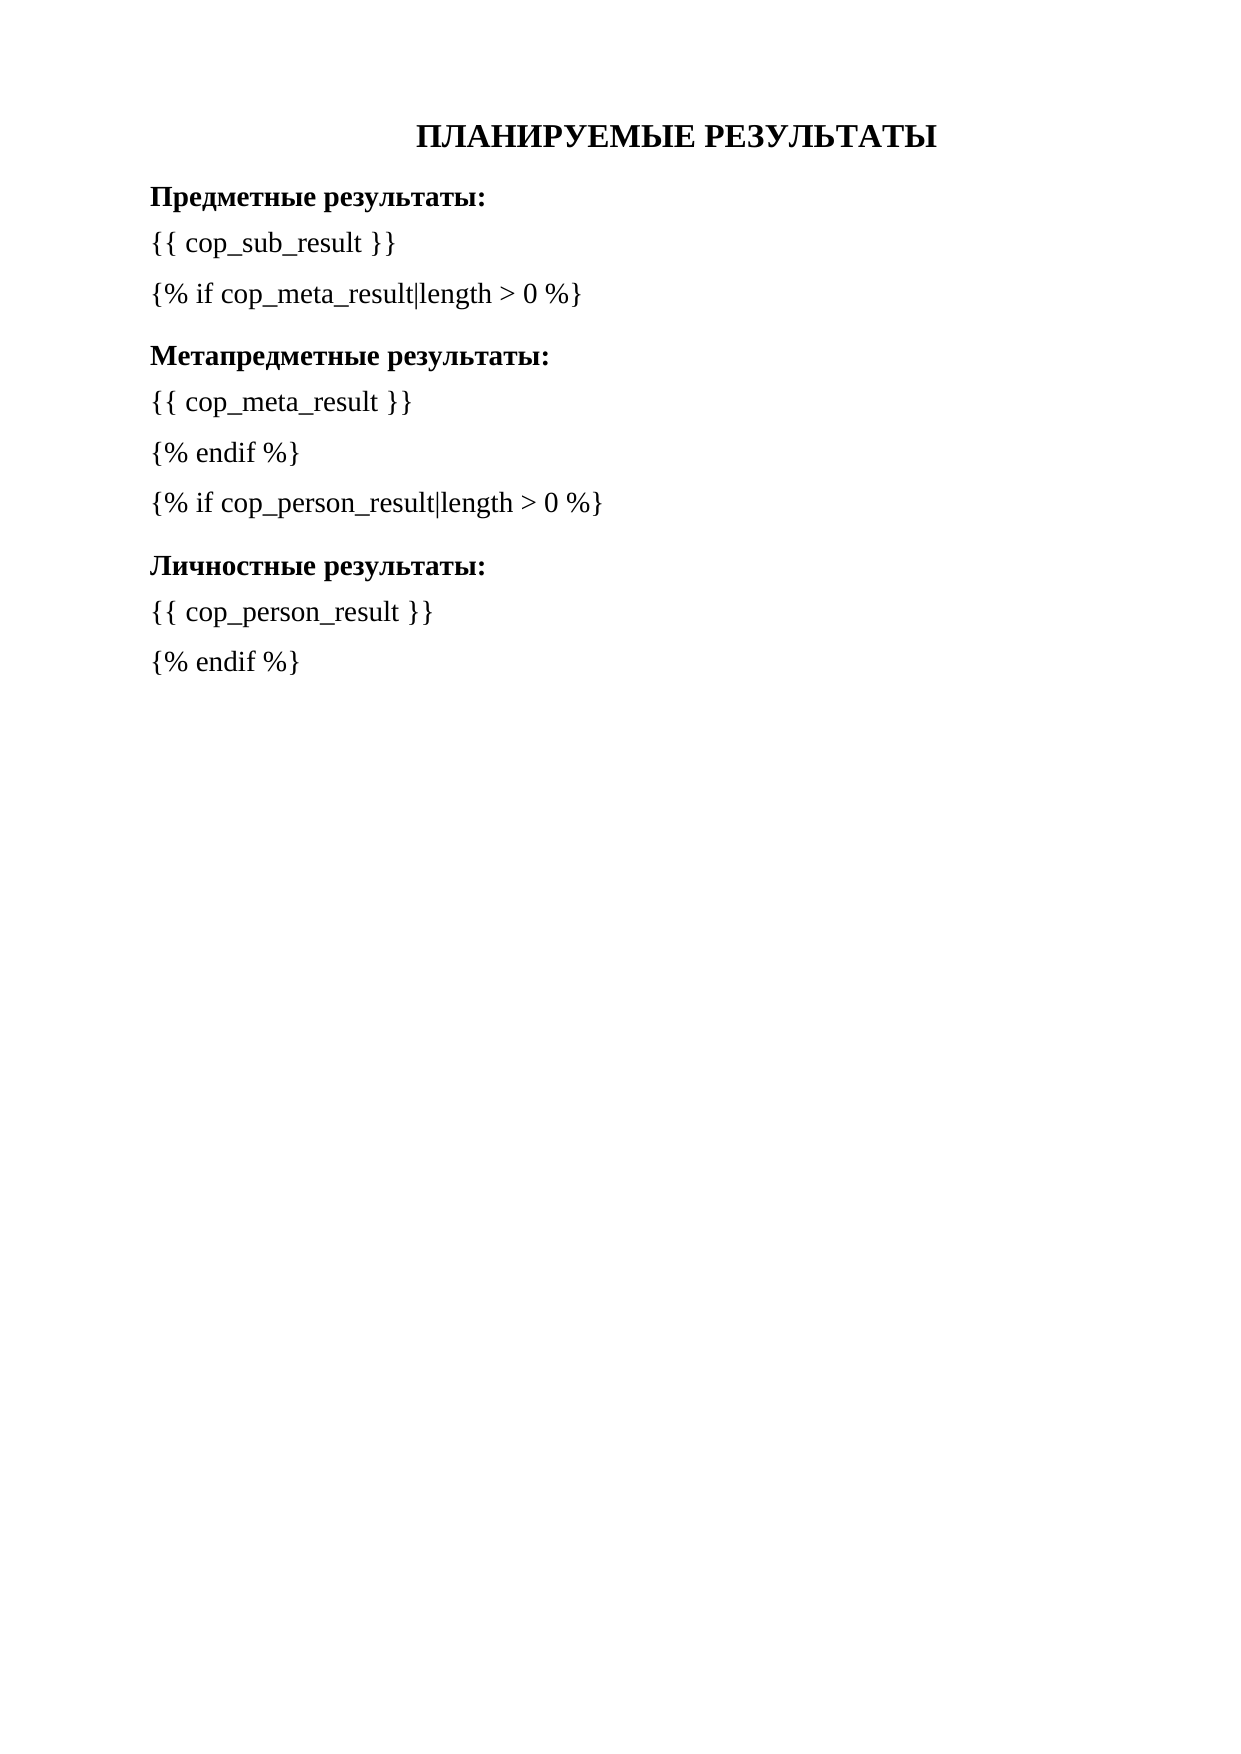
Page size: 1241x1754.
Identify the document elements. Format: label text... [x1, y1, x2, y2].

text Личностные результаты: [150, 548, 1152, 582]
text Предметные результаты: [150, 179, 1152, 213]
text {% endif %} [150, 435, 1188, 468]
text {{ cop_sub_result }} [150, 225, 1188, 259]
subtitle ПЛАНИРУЕМЫЕ РЕЗУЛЬТАТЫ [174, 116, 1179, 154]
text {% if cop_meta_result|length > 0 %} [150, 276, 1188, 309]
text Метапредметные результаты: [150, 338, 1152, 372]
text {{ cop_meta_result }} [150, 384, 1188, 418]
text {% if cop_person_result|length > 0 %} [150, 485, 1188, 519]
text {% endif %} [150, 644, 1188, 678]
text {{ cop_person_result }} [150, 594, 1188, 628]
